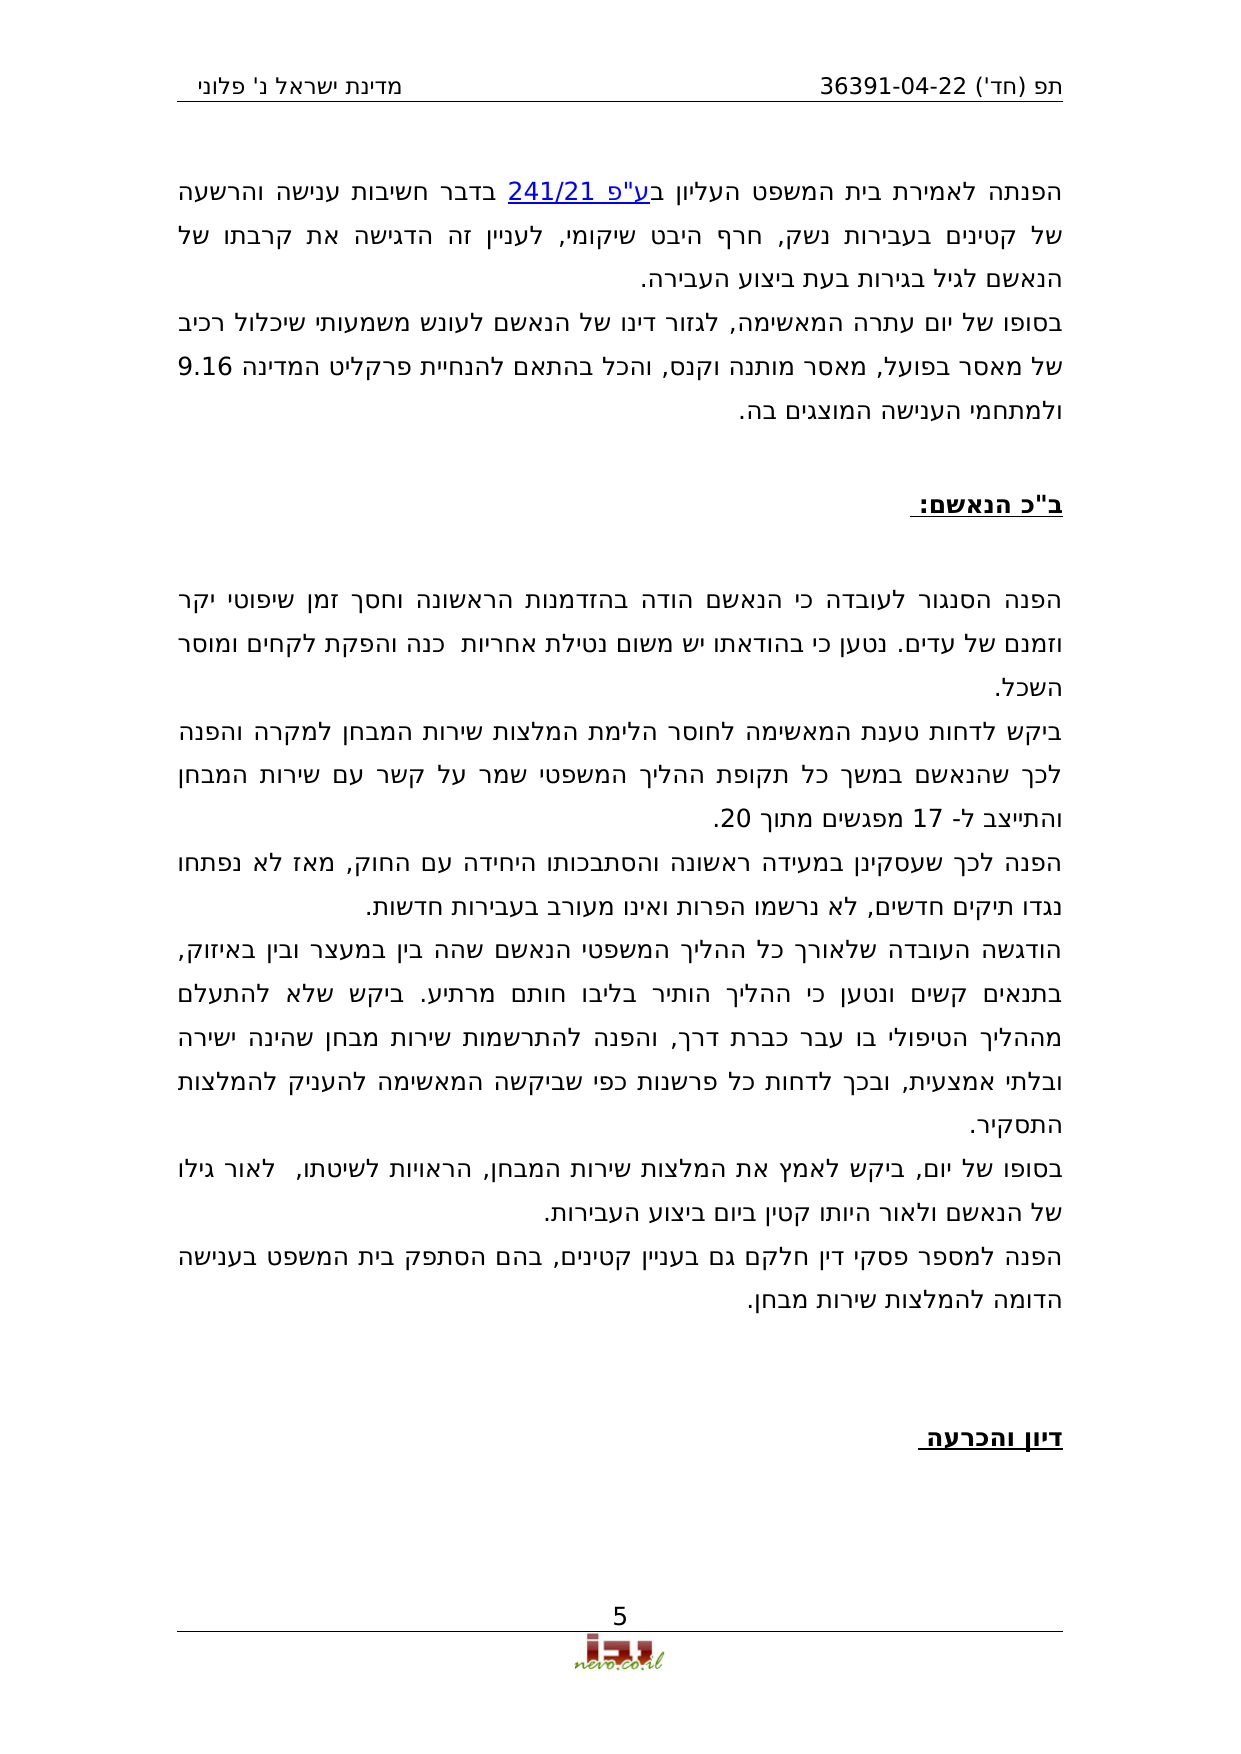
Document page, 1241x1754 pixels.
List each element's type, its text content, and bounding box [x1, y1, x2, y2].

text הודגשה העובדה שלאורך כל ההליך המשפטי הנאשם שהה בין במעצר ובין באיזוק, בתנאים קשים ונטען כי ההליך הותיר בליבו חותם מרתיע. ביקש שלא להתעלם מההליך הטיפולי בו עבר כברת דרך, והפנה להתרשמות שירות מבחן שהינה ישירה ובלתי אמצעית, ובכך לדחות כל פרשנות כפי שביקשה המאשימה להעניק להמלצות התסקיר. [177, 936, 1063, 1140]
text הפנה הסנגור לעובדה כי הנאשם הודה בהזדמנות הראשונה וחסך זמן שיפוטי יקר וזמנם של עדים. נטען כי בהודאתו יש משום נטילת אחריות כנה והפקת לקחים ומוסר השכל. [177, 586, 1063, 702]
text הפנה למספר פסקי דין חלקם גם בעניין קטינים, בהם הסתפק בית המשפט בענישה הדומה להמלצות שירות מבחן. [177, 1242, 1063, 1315]
text בסופו של יום, ביקש לאמץ את המלצות שירות המבחן, הראויות לשיטתו, לאור גילו של הנאשם ולאור היותו קטין ביום ביצוע העבירות. [177, 1154, 1063, 1227]
text הפנתה לאמירת בית המשפט העליון בע"פ 241/21 בדבר חשיבות ענישה והרשעה של קטינים בעבירות נשק, חרף היבט שיקומי, לעניין זה הדגישה את קרבתו של הנאשם לגיל בגירות בעת ביצוע העבירה. [177, 177, 1063, 294]
text ביקש לדחות טענת המאשימה לחוסר הלימת המלצות שירות המבחן למקרה והפנה לכך שהנאשם במשך כל תקופת ההליך המשפטי שמר על קשר עם שירות המבחן והתייצב ל- 17 מפגשים מתוך 20. [177, 717, 1063, 833]
text הפנה לכך שעסקינן במעידה ראשונה והסתבכותו היחידה עם החוק, מאז לא נפתחו נגדו תיקים חדשים, לא נרשמו הפרות ואינו מעורב בעבירות חדשות. [177, 848, 1063, 921]
text ב"כ הנאשם: [177, 491, 1063, 520]
text בסופו של יום עתרה המאשימה, לגזור דינו של הנאשם לעונש משמעותי שיכלול רכיב של מאסר בפועל, מאסר מותנה וקנס, והכל בהתאם להנחיית פרקליט המדינה 9.16 ולמתחמי הענישה המוצגים בה. [177, 308, 1063, 425]
text דיון והכרעה [177, 1423, 1063, 1453]
picture [574, 1633, 666, 1671]
